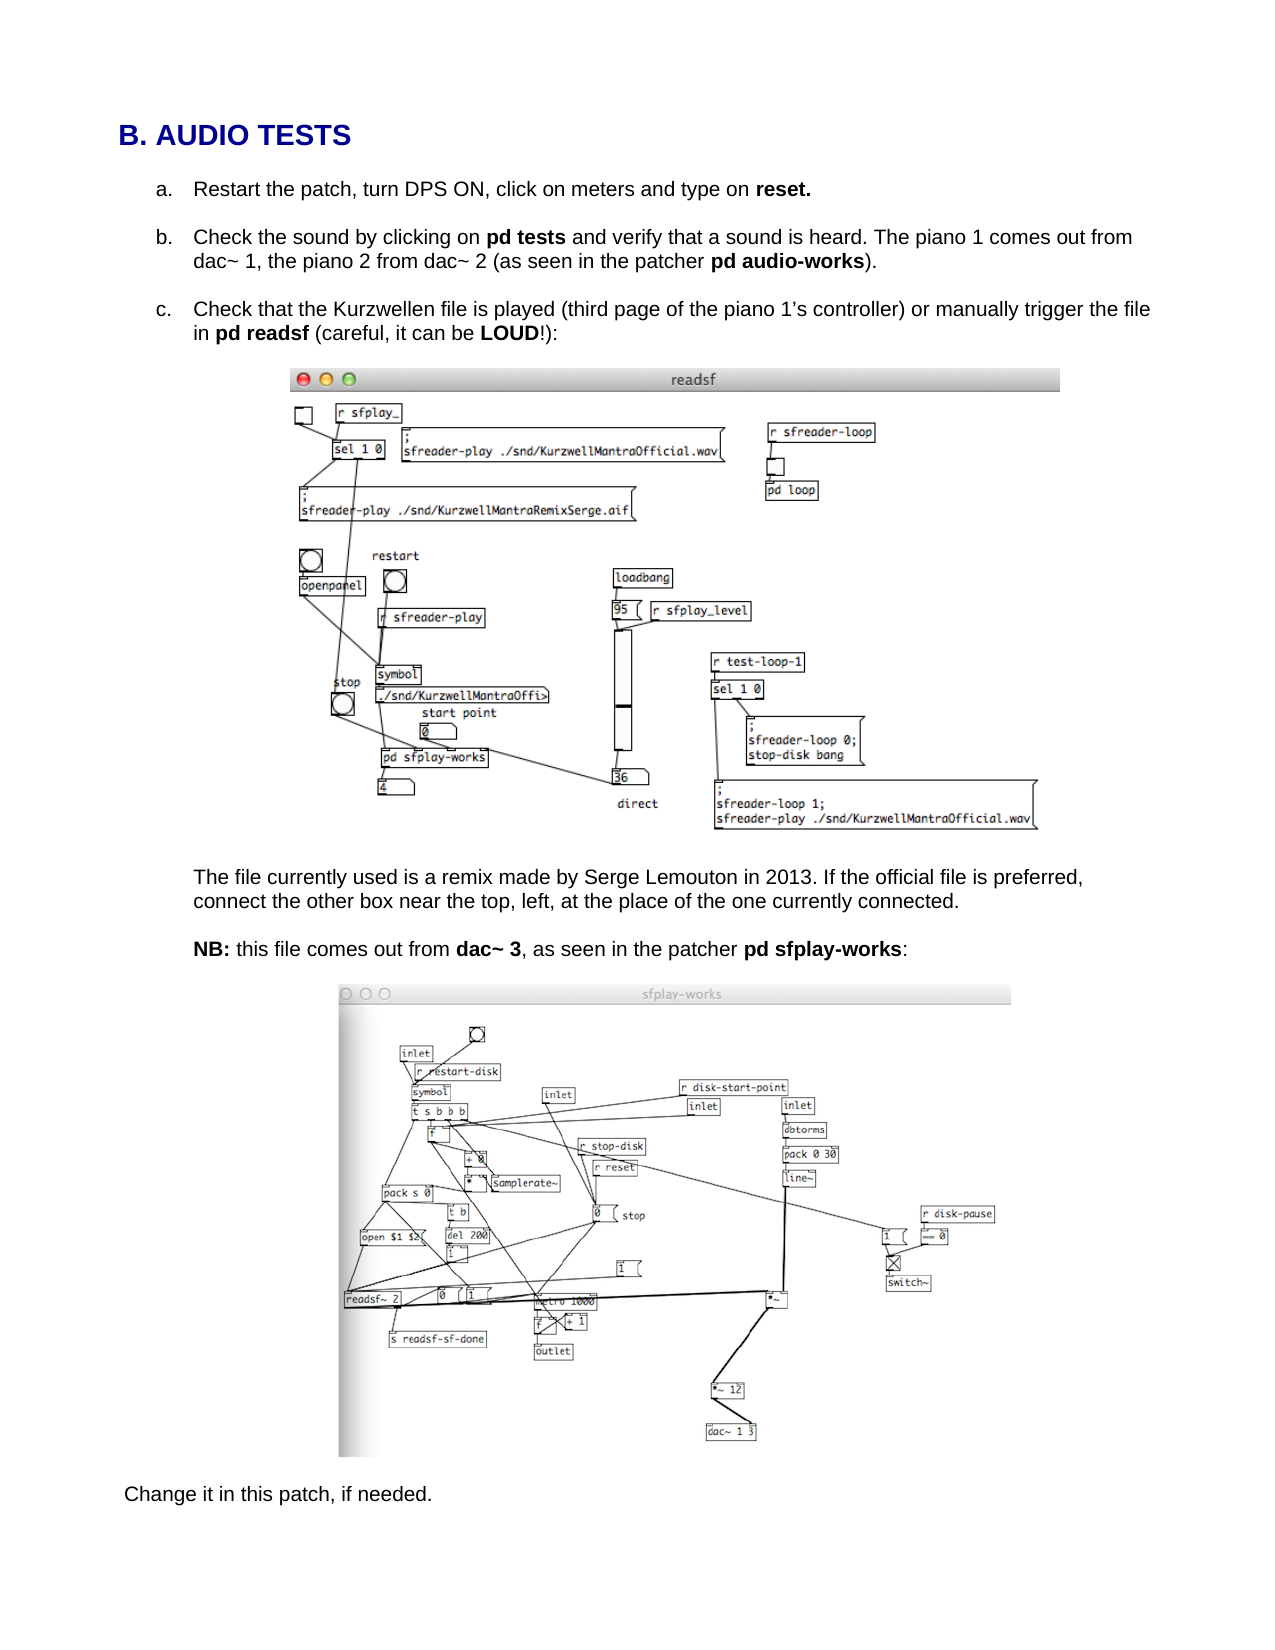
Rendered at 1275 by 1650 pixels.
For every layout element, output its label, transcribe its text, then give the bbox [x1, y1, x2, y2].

list NB: this file comes out from dac~ 3, as seen in the patcher pd sfplay-works: [193, 937, 1157, 961]
text B. AUDIO TESTS [118, 118, 1157, 152]
picture [338, 984, 1012, 1457]
list Restart the patch, turn DPS ON, click on meters and type on reset. [156, 177, 1157, 201]
list Check the sound by clicking on pd tests and verify that a sound is heard. The piano 1 comes out from dac~ 1, the piano 2 from dac~ 2 (as seen in the patcher pd audio-works). [156, 224, 1157, 272]
list The file currently used is a remix made by Serge Lemouton in 2013. If the official file is preferred, connect the other box near the top, left, at the place of the one currently connected. [193, 865, 1157, 913]
picture [290, 368, 1060, 841]
list Check that the Kurzwellen file is played (third page of the piano 1’s controller) or manually trigger the file in pd readsf (careful, it can be LOUD!): [156, 296, 1157, 344]
text Change it in this patch, if needed. [118, 1482, 1157, 1506]
